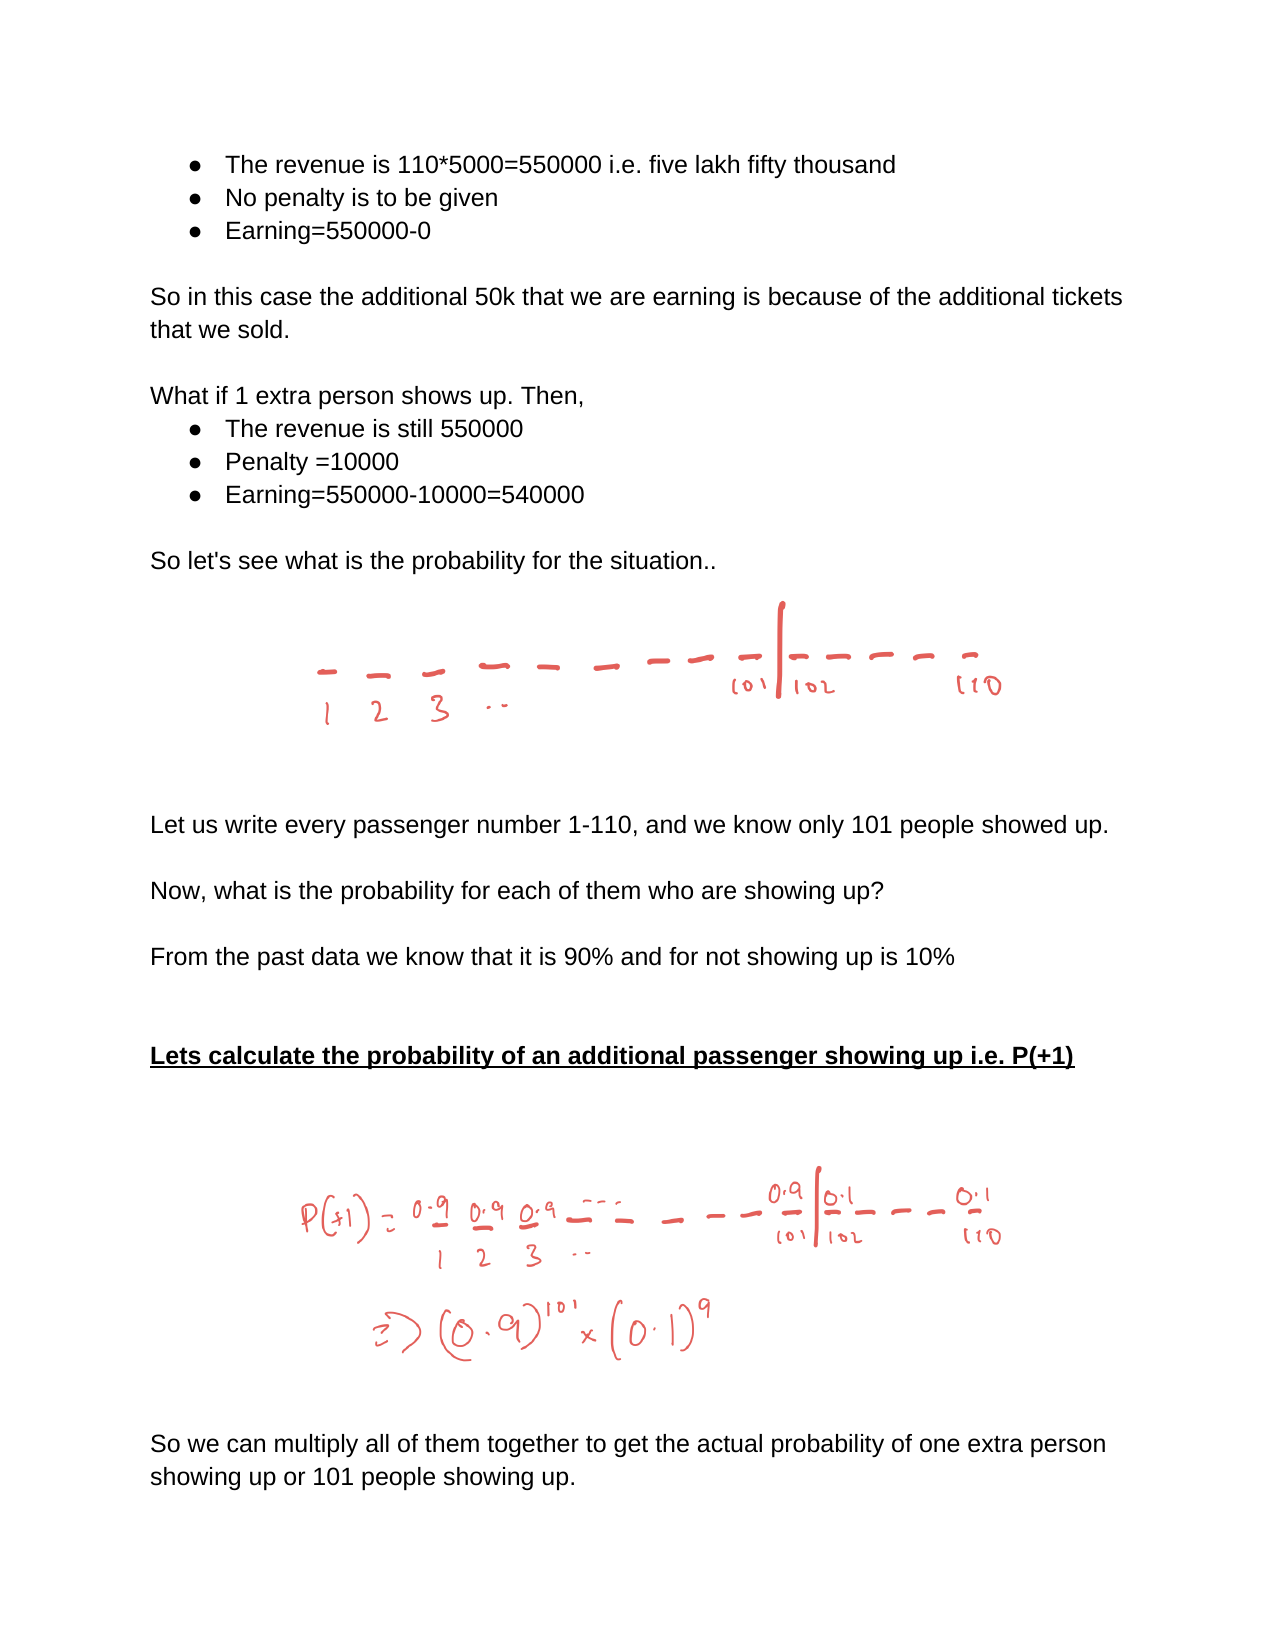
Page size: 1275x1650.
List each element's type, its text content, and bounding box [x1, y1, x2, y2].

list The revenue is 110*5000=550000 i.e. five lakh fifty thousand [187, 150, 1125, 179]
list The revenue is still 550000 [187, 414, 1125, 443]
text So in this case the additional 50k that we are earning is because of the additional tickets that we sold. [150, 282, 1125, 344]
text What if 1 extra person shows up. Then, [150, 381, 1125, 410]
list Earning=550000-0 [187, 216, 1125, 245]
text Let us write every passenger number 1-110, and we know only 101 people showed up. [150, 810, 1125, 839]
text Now, what is the probability for each of them who are showing up? [150, 876, 1125, 905]
text From the past data we know that it is 90% and for not showing up is 10% [150, 942, 1125, 971]
picture [247, 579, 1028, 741]
list No penalty is to be given [187, 183, 1125, 212]
text So let's see what is the probability for the situation.. [150, 546, 1125, 575]
text So we can multiply all of them together to get the actual probability of one extra person showing up or 101 people showing up. [150, 1429, 1125, 1491]
picture [247, 1107, 1028, 1393]
list Earning=550000-10000=540000 [187, 480, 1125, 509]
list Penalty =10000 [187, 447, 1125, 476]
text Lets calculate the probability of an additional passenger showing up i.e. P(+1) [150, 1041, 1125, 1070]
